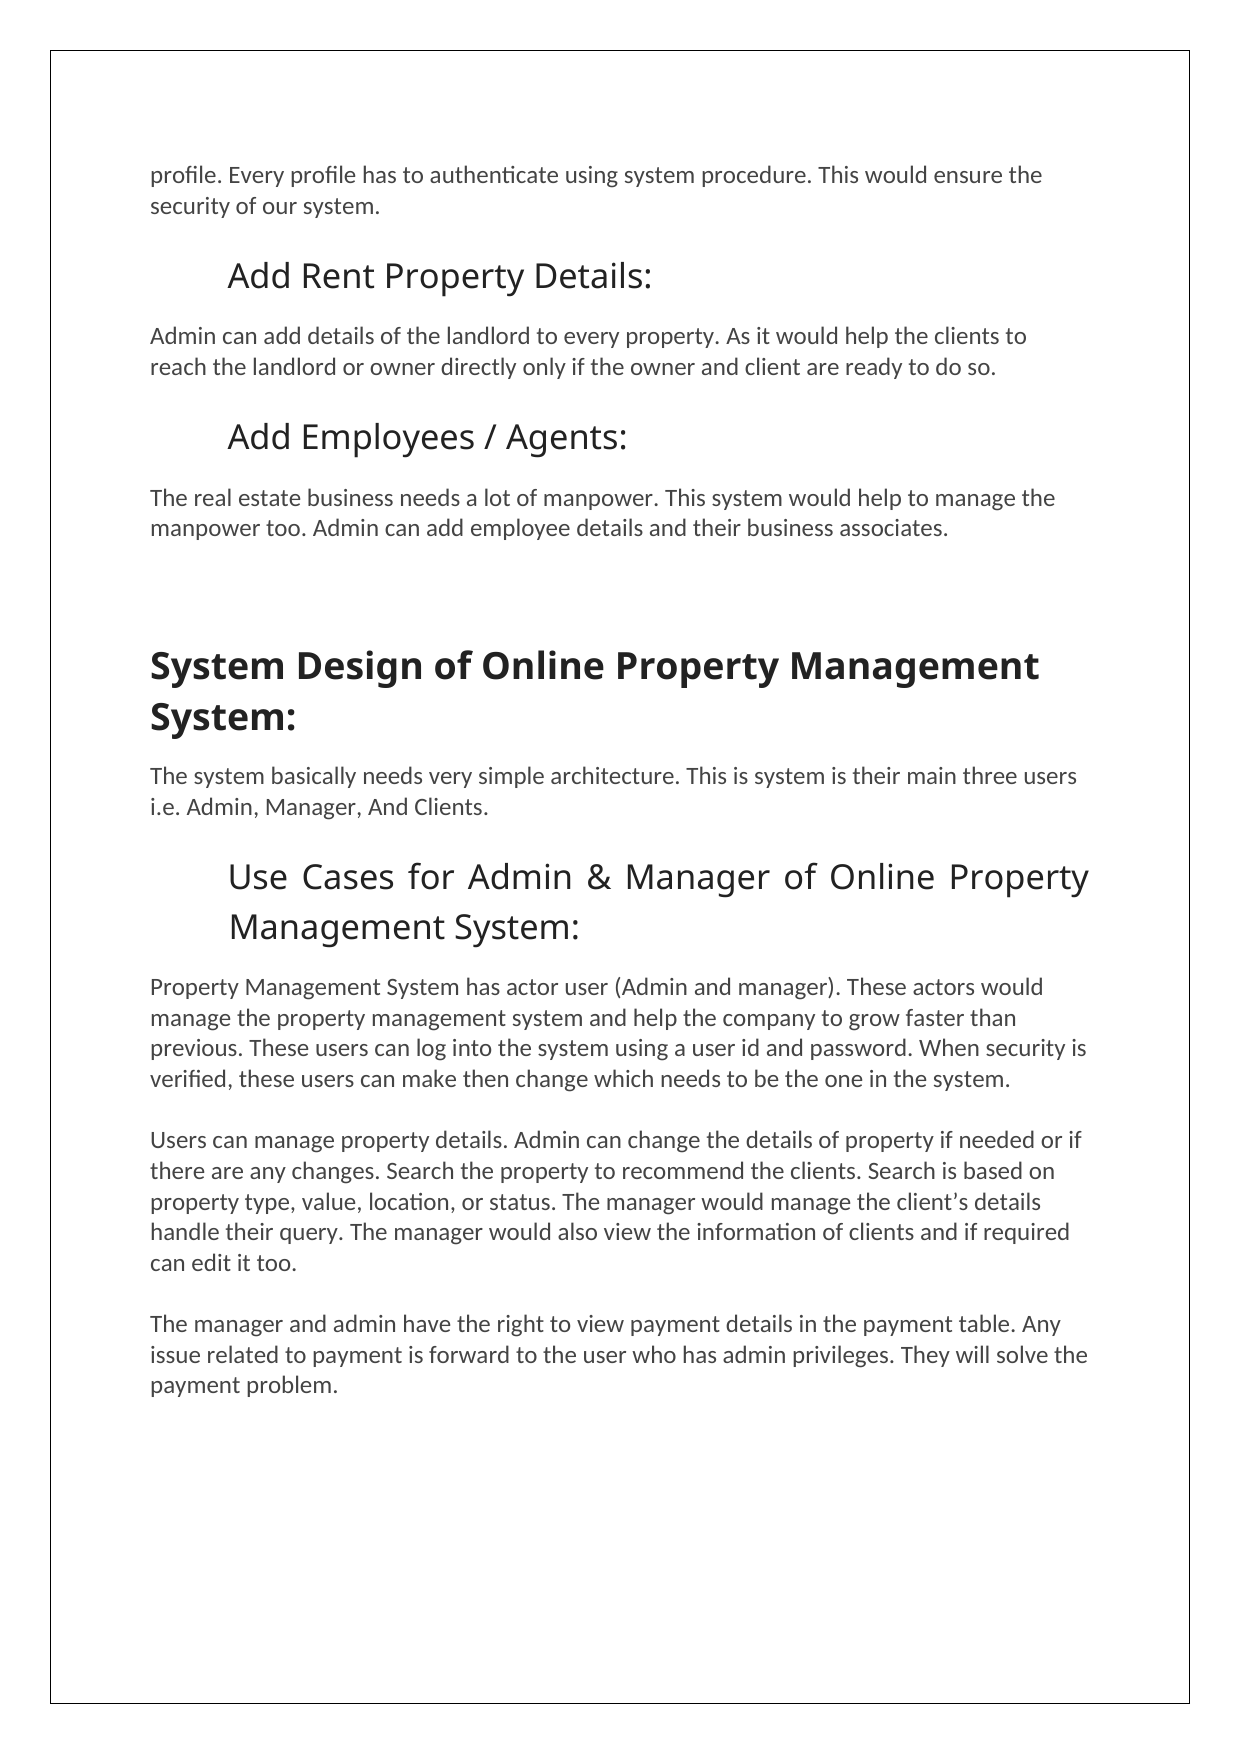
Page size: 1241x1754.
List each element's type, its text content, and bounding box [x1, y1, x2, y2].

subtitle Use Cases for Admin & Manager of Online Property Management System: [227, 852, 1090, 949]
subtitle Add Employees / Agents: [227, 413, 1090, 460]
text The system basically needs very simple architecture. This is system is their main three users i.e. Admin, Manager, And Clients. [150, 760, 1090, 821]
text The real estate business needs a lot of manpower. This system would help to manage the manpower too. Admin can add employee details and their business associates. [150, 482, 1090, 543]
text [150, 159, 1090, 220]
text The manager and admin have the right to view payment details in the payment table. Any issue related to payment is forward to the user who has admin privileges. They will solve the payment problem. [150, 1308, 1090, 1400]
text Admin can add details of the landlord to every property. As it would help the clients to reach the landlord or owner directly only if the owner and client are ready to do so. [150, 321, 1090, 382]
text Property Management System has actor user (Admin and manager). These actors would manage the property management system and help the company to grow faster than previous. These users can log into the system using a user id and password. When security is verified, these users can make then change which needs to be the one in the system. [150, 971, 1090, 1093]
text Users can manage property details. Admin can change the details of property if needed or if there are any changes. Search the property to recommend the clients. Search is based on property type, value, location, or status. The manager would manage the client’s details handle their query. The manager would also view the information of clients and if required can edit it too. [150, 1125, 1090, 1277]
subtitle Add Rent Property Details: [227, 252, 1090, 298]
subtitle System Design of Online Property Management System: [150, 639, 1090, 741]
